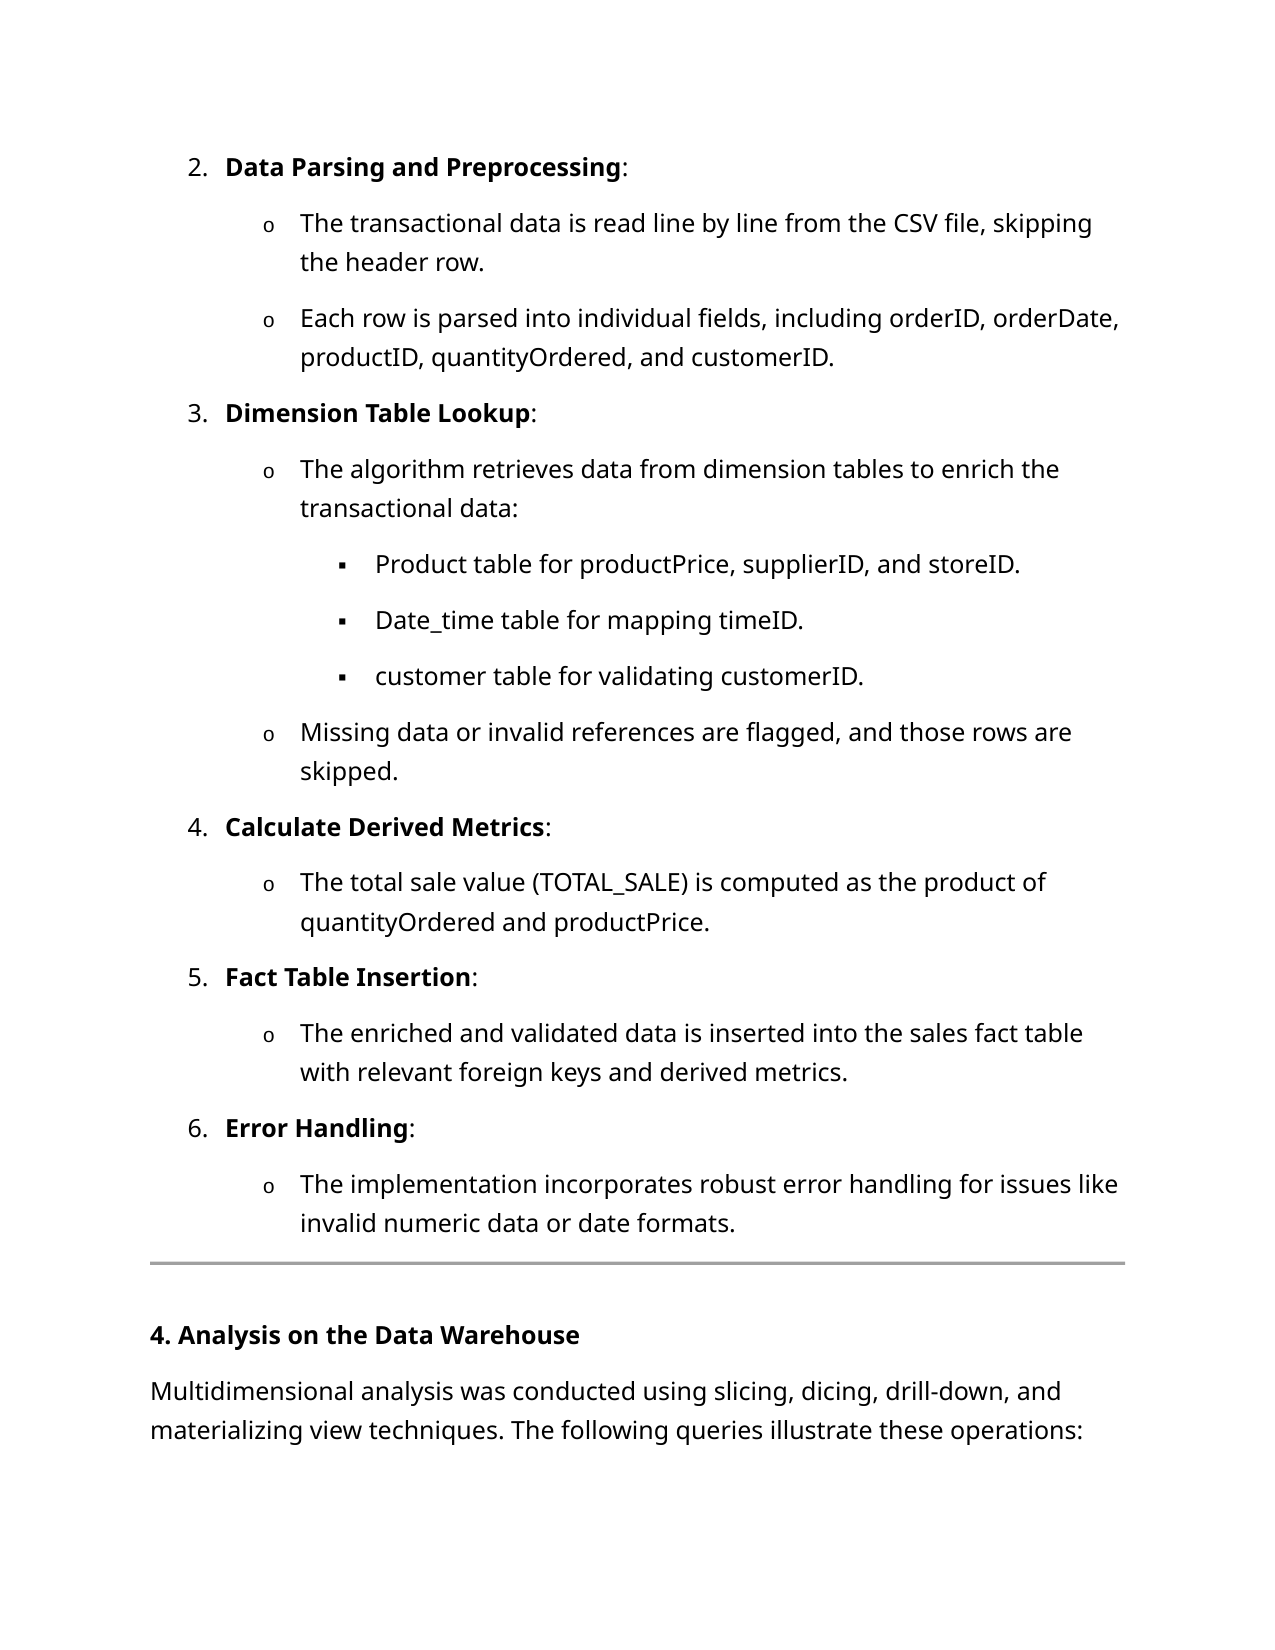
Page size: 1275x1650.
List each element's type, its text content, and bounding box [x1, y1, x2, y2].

list Date_time table for mapping timeID. [337, 602, 1125, 637]
list The enriched and validated data is inserted into the sales fact table with relevant foreign keys and derived metrics. [262, 1016, 1125, 1089]
list Fact Table Insertion: [187, 960, 1125, 994]
list Data Parsing and Preprocessing: [187, 150, 1125, 184]
list Calculate Derived Metrics: [187, 809, 1125, 843]
list The total sale value (TOTAL_SALE) is computed as the product of quantityOrdered and productPrice. [262, 865, 1125, 938]
list The transactional data is read line by line from the CSV file, skipping the header row. [262, 206, 1125, 279]
text 4. Analysis on the Data Warehouse [150, 1317, 1125, 1352]
list The implementation incorporates robust error handling for issues like invalid numeric data or date formats. [262, 1167, 1125, 1240]
list The algorithm retrieves data from dimension tables to enrich the transactional data: [262, 452, 1125, 525]
list Product table for productPrice, supplierID, and storeID. [337, 547, 1125, 581]
list Dimension Table Lookup: [187, 396, 1125, 430]
text Multidimensional analysis was conducted using slicing, dicing, drill-down, and materializing view techniques. The following queries illustrate these operations: [150, 1373, 1125, 1447]
list Missing data or invalid references are flagged, and those rows are skipped. [262, 714, 1125, 787]
list customer table for validating customerID. [337, 658, 1125, 692]
list Each row is parsed into individual fields, including orderID, orderDate, productID, quantityOrdered, and customerID. [262, 301, 1125, 374]
list Error Handling: [187, 1111, 1125, 1145]
